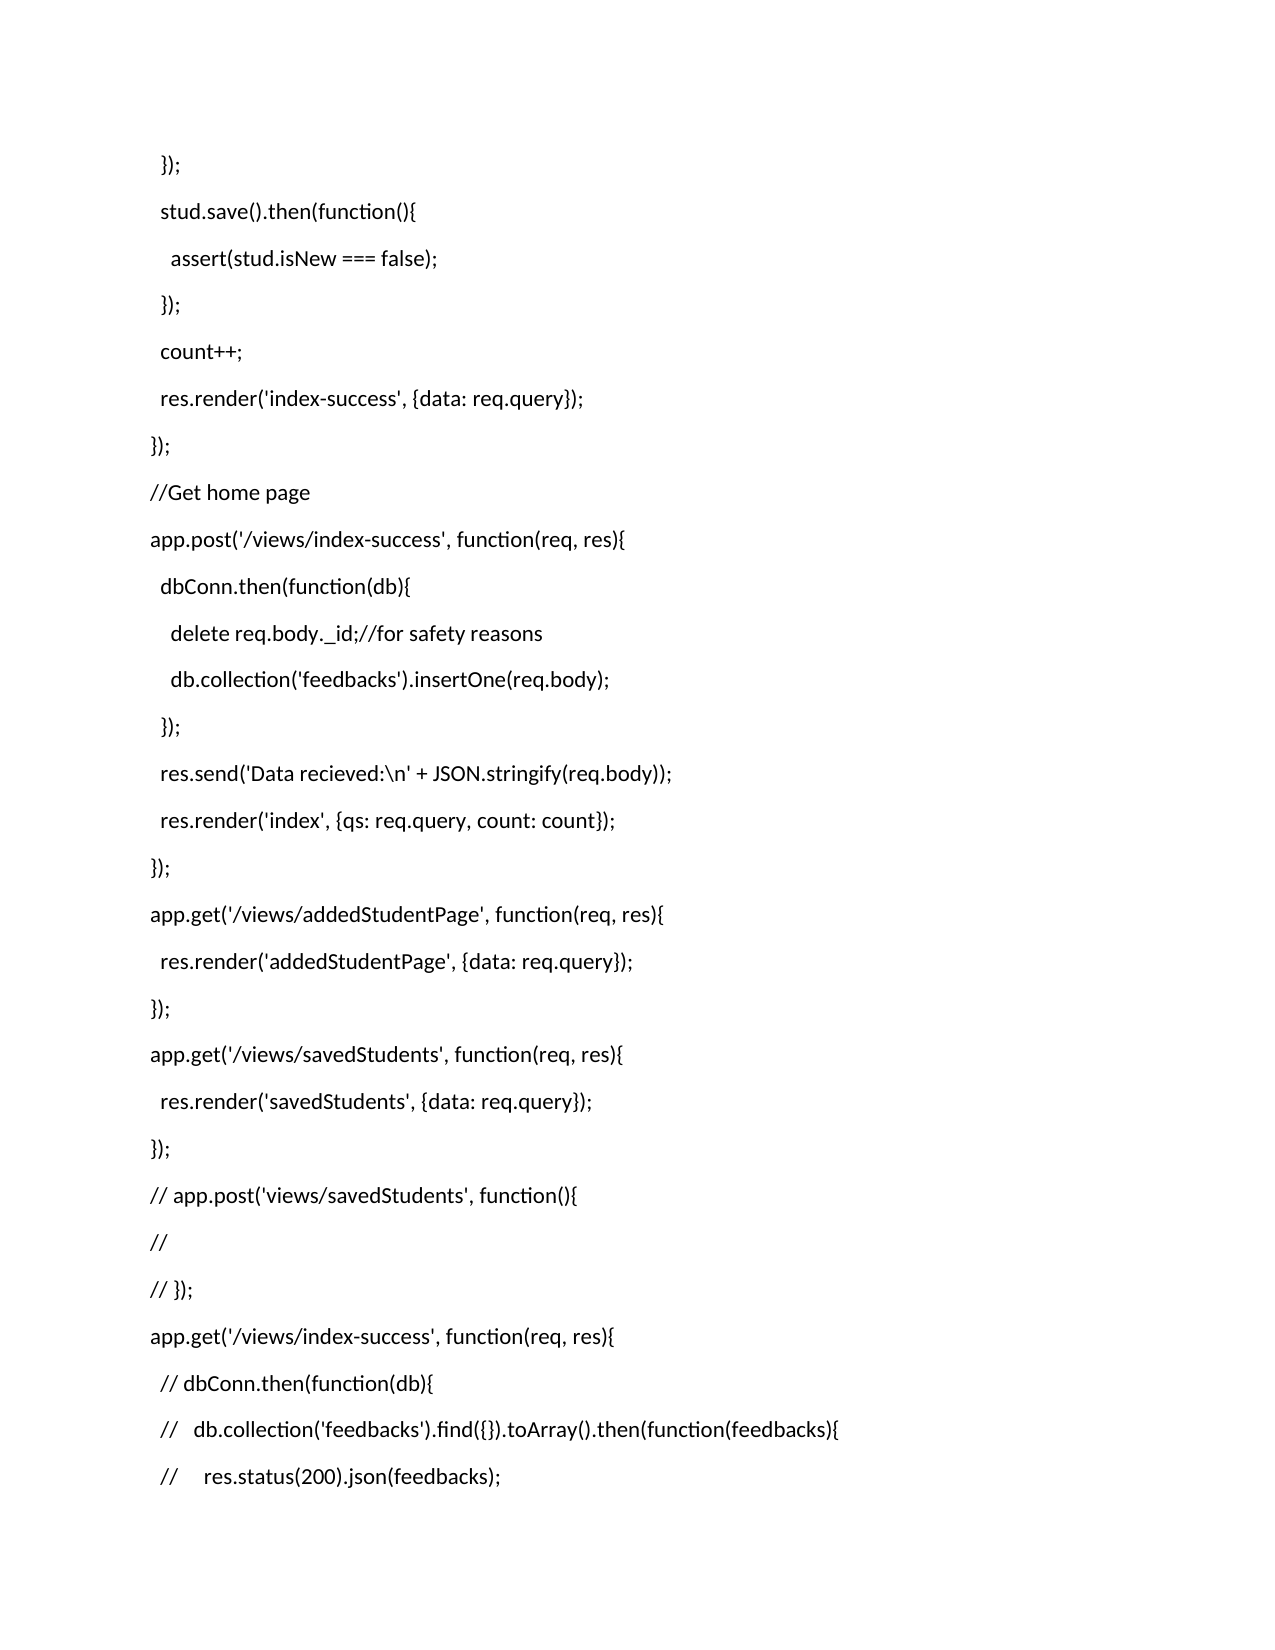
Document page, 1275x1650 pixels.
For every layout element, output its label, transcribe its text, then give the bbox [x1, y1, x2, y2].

text }); [150, 291, 1125, 319]
text // db.collection('feedbacks').find({}).toArray().then(function(feedbacks){ [150, 1416, 1125, 1444]
text res.render('index-success', {data: req.query}); [150, 384, 1125, 412]
text }); [150, 712, 1125, 741]
text app.get('/views/index-success', function(req, res){ [150, 1322, 1125, 1350]
text assert(stud.isNew === false); [150, 244, 1125, 272]
text }); [150, 1134, 1125, 1162]
text res.render('index', {qs: req.query, count: count}); [150, 806, 1125, 834]
text }); [150, 431, 1125, 459]
text app.get('/views/addedStudentPage', function(req, res){ [150, 900, 1125, 928]
text // [150, 1228, 1125, 1256]
text app.post('/views/index-success', function(req, res){ [150, 525, 1125, 553]
text stud.save().then(function(){ [150, 197, 1125, 225]
text db.collection('feedbacks').insertOne(req.body); [150, 666, 1125, 694]
text // }); [150, 1275, 1125, 1303]
text }); [150, 853, 1125, 881]
text res.send('Data recieved:\n' + JSON.stringify(req.body)); [150, 759, 1125, 787]
text app.get('/views/savedStudents', function(req, res){ [150, 1041, 1125, 1069]
text count++; [150, 337, 1125, 366]
text //Get home page [150, 478, 1125, 506]
text dbConn.then(function(db){ [150, 572, 1125, 600]
text // res.status(200).json(feedbacks); [150, 1462, 1125, 1491]
text // app.post('views/savedStudents', function(){ [150, 1181, 1125, 1209]
text }); [150, 150, 1125, 178]
text }); [150, 994, 1125, 1022]
text // dbConn.then(function(db){ [150, 1369, 1125, 1397]
text res.render('savedStudents', {data: req.query}); [150, 1087, 1125, 1116]
text delete req.body._id;//for safety reasons [150, 619, 1125, 647]
text res.render('addedStudentPage', {data: req.query}); [150, 947, 1125, 975]
